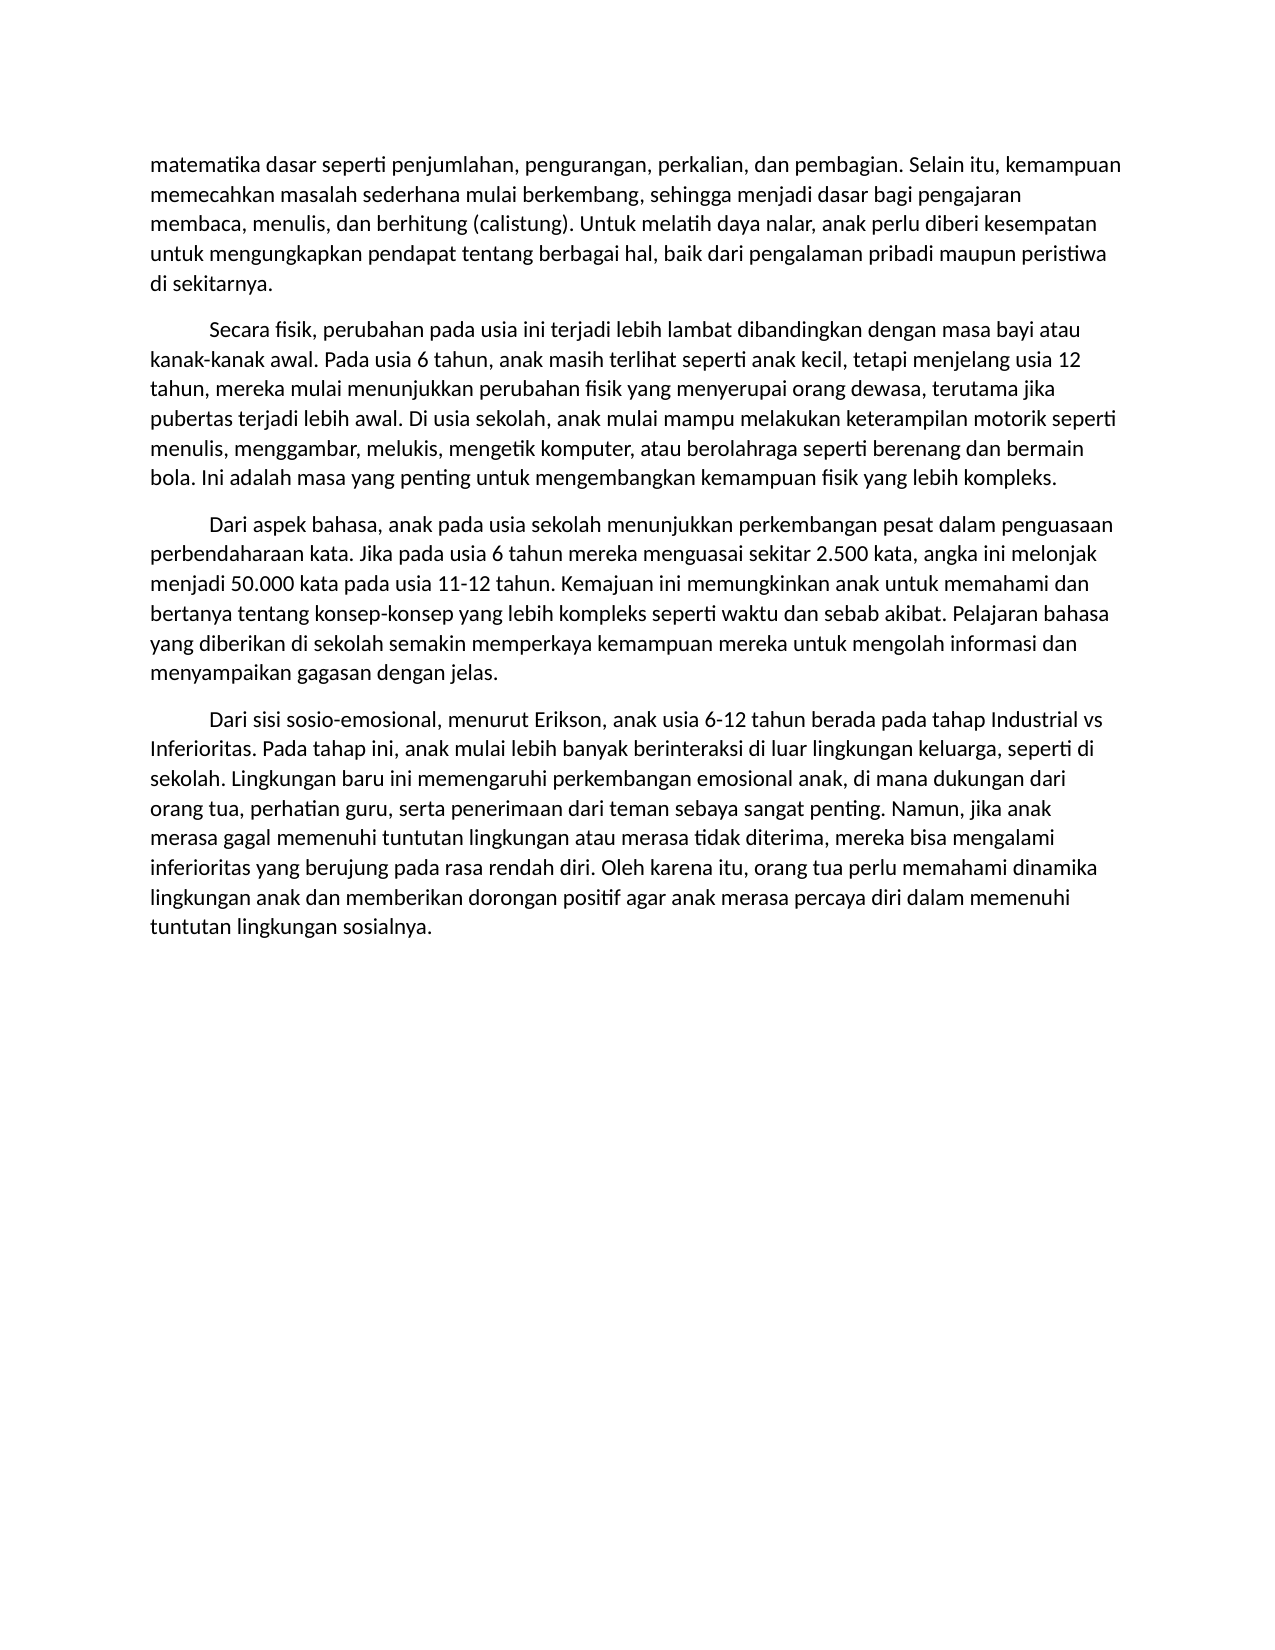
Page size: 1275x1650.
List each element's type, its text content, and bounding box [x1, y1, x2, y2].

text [150, 150, 1125, 297]
text Dari aspek bahasa, anak pada usia sekolah menunjukkan perkembangan pesat dalam penguasaan perbendaharaan kata. Jika pada usia 6 tahun mereka menguasai sekitar 2.500 kata, angka ini melonjak menjadi 50.000 kata pada usia 11-12 tahun. Kemajuan ini memungkinkan anak untuk memahami dan bertanya tentang konsep-konsep yang lebih kompleks seperti waktu dan sebab akibat. Pelajaran bahasa yang diberikan di sekolah semakin memperkaya kemampuan mereka untuk mengolah informasi dan menyampaikan gagasan dengan jelas. [150, 510, 1125, 686]
text Secara fisik, perubahan pada usia ini terjadi lebih lambat dibandingkan dengan masa bayi atau kanak-kanak awal. Pada usia 6 tahun, anak masih terlihat seperti anak kecil, tetapi menjelang usia 12 tahun, mereka mulai menunjukkan perubahan fisik yang menyerupai orang dewasa, terutama jika pubertas terjadi lebih awal. Di usia sekolah, anak mulai mampu melakukan keterampilan motorik seperti menulis, menggambar, melukis, mengetik komputer, atau berolahraga seperti berenang dan bermain bola. Ini adalah masa yang penting untuk mengembangkan kemampuan fisik yang lebih kompleks. [150, 315, 1125, 492]
text Dari sisi sosio-emosional, menurut Erikson, anak usia 6-12 tahun berada pada tahap Industrial vs Inferioritas. Pada tahap ini, anak mulai lebih banyak berinteraksi di luar lingkungan keluarga, seperti di sekolah. Lingkungan baru ini memengaruhi perkembangan emosional anak, di mana dukungan dari orang tua, perhatian guru, serta penerimaan dari teman sebaya sangat penting. Namun, jika anak merasa gagal memenuhi tuntutan lingkungan atau merasa tidak diterima, mereka bisa mengalami inferioritas yang berujung pada rasa rendah diri. Oleh karena itu, orang tua perlu memahami dinamika lingkungan anak dan memberikan dorongan positif agar anak merasa percaya diri dalam memenuhi tuntutan lingkungan sosialnya. [150, 705, 1125, 941]
